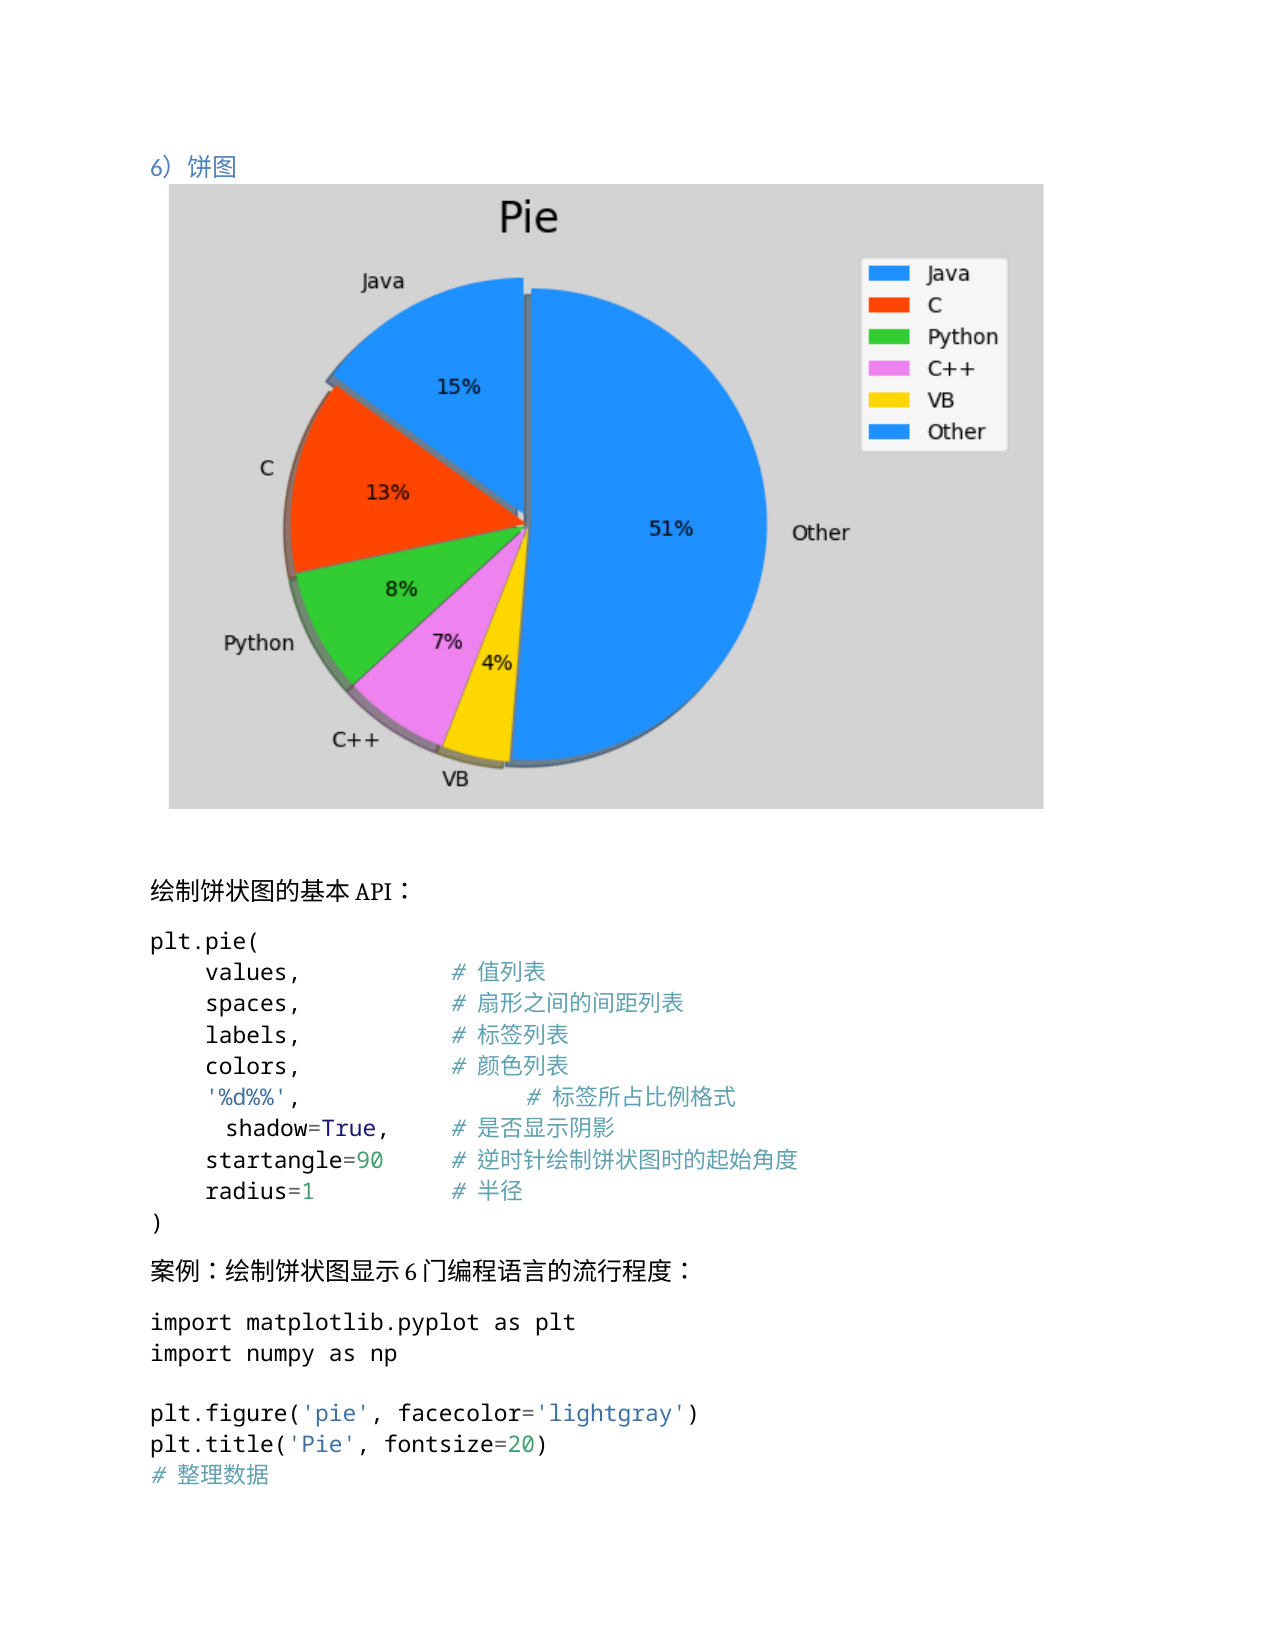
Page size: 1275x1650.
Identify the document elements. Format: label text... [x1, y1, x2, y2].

text 绘制饼状图的基本API： [150, 877, 1125, 906]
picture [168, 184, 1044, 809]
text 案例：绘制饼状图显示6门编程语言的流行程度： [150, 1258, 1125, 1287]
text plt.pie( values, # 值列表 spaces, # 扇形之间的间距列表 labels, # 标签列表 colors, # 颜色列表 '%d%%', # 标签所占比例格式 shadow=True, # 是否显示阴影 startangle=90 # 逆时针绘制饼状图时的起始角度 radius=1 # 半径 ) [150, 925, 1125, 1237]
subtitle 6）饼图 [150, 150, 1125, 184]
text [150, 1306, 1125, 1491]
